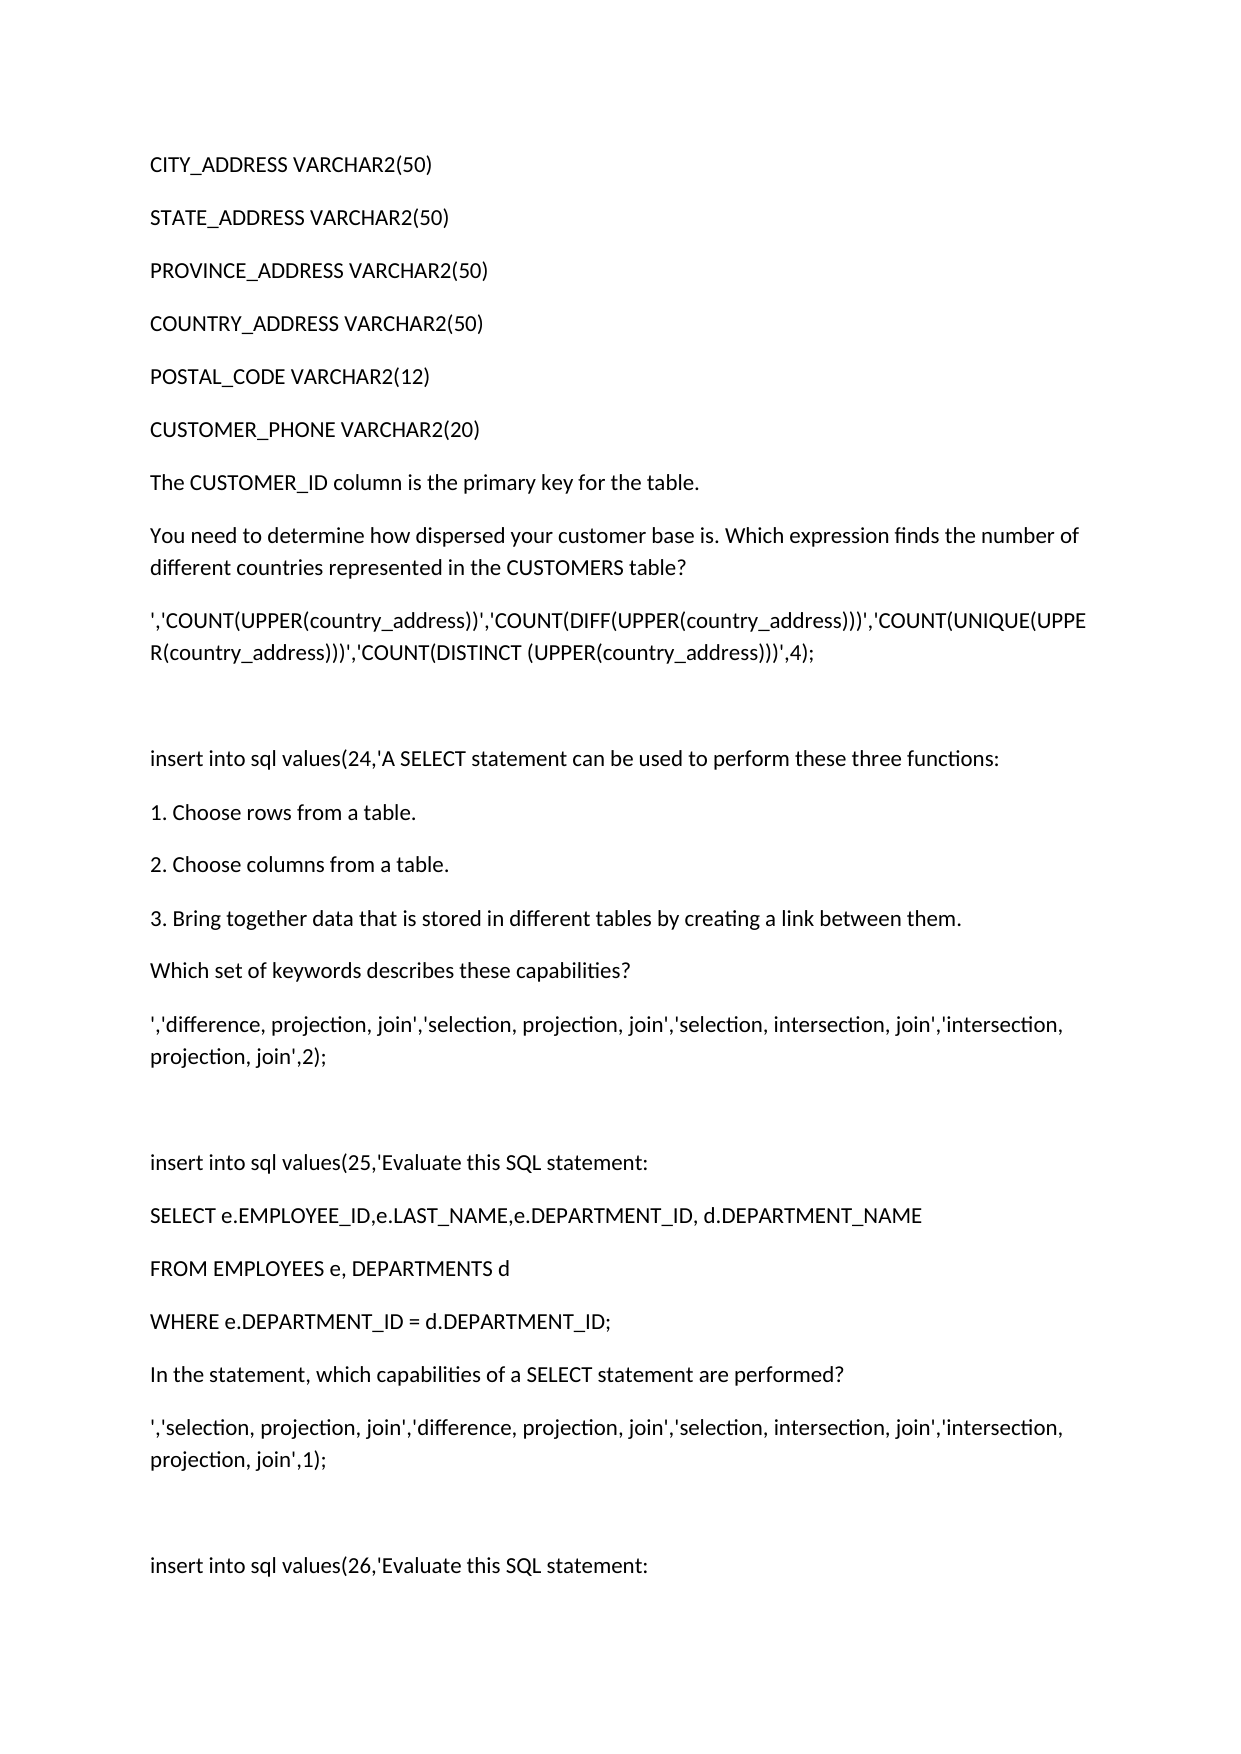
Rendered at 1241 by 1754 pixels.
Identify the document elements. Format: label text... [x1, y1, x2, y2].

text Which set of keywords describes these capabilities? [150, 957, 1090, 985]
text insert into sql values(24,'A SELECT statement can be used to perform these three functions: [150, 744, 1090, 773]
text insert into sql values(25,'Evaluate this SQL statement: [150, 1148, 1090, 1176]
text In the statement, which capabilities of a SELECT statement are performed? [150, 1360, 1090, 1388]
text PROVINCE_ADDRESS VARCHAR2(50) [150, 256, 1090, 284]
text insert into sql values(26,'Evaluate this SQL statement: [150, 1551, 1090, 1579]
text You need to determine how dispersed your customer base is. Which expression finds the number of different countries represented in the CUSTOMERS table? [150, 521, 1090, 581]
text 1. Choose rows from a table. [150, 798, 1090, 826]
text WHERE e.DEPARTMENT_ID = d.DEPARTMENT_ID; [150, 1307, 1090, 1335]
text POSTAL_CODE VARCHAR2(12) [150, 362, 1090, 390]
text CITY_ADDRESS VARCHAR2(50) [150, 150, 1090, 178]
text STATE_ADDRESS VARCHAR2(50) [150, 203, 1090, 231]
text 2. Choose columns from a table. [150, 851, 1090, 879]
text CUSTOMER_PHONE VARCHAR2(20) [150, 415, 1090, 443]
text ','selection, projection, join','difference, projection, join','selection, intersection, join','intersection, projection, join',1); [150, 1413, 1090, 1473]
text 3. Bring together data that is stored in different tables by creating a link between them. [150, 904, 1090, 932]
text FROM EMPLOYEES e, DEPARTMENTS d [150, 1254, 1090, 1282]
text ','difference, projection, join','selection, projection, join','selection, intersection, join','intersection, projection, join',2); [150, 1010, 1090, 1070]
text SELECT e.EMPLOYEE_ID,e.LAST_NAME,e.DEPARTMENT_ID, d.DEPARTMENT_NAME [150, 1201, 1090, 1229]
text COUNTRY_ADDRESS VARCHAR2(50) [150, 309, 1090, 337]
text The CUSTOMER_ID column is the primary key for the table. [150, 468, 1090, 496]
text ','COUNT(UPPER(country_address))','COUNT(DIFF(UPPER(country_address)))','COUNT(UNIQUE(UPPER(country_address)))','COUNT(DISTINCT (UPPER(country_address)))',4); [150, 606, 1090, 667]
